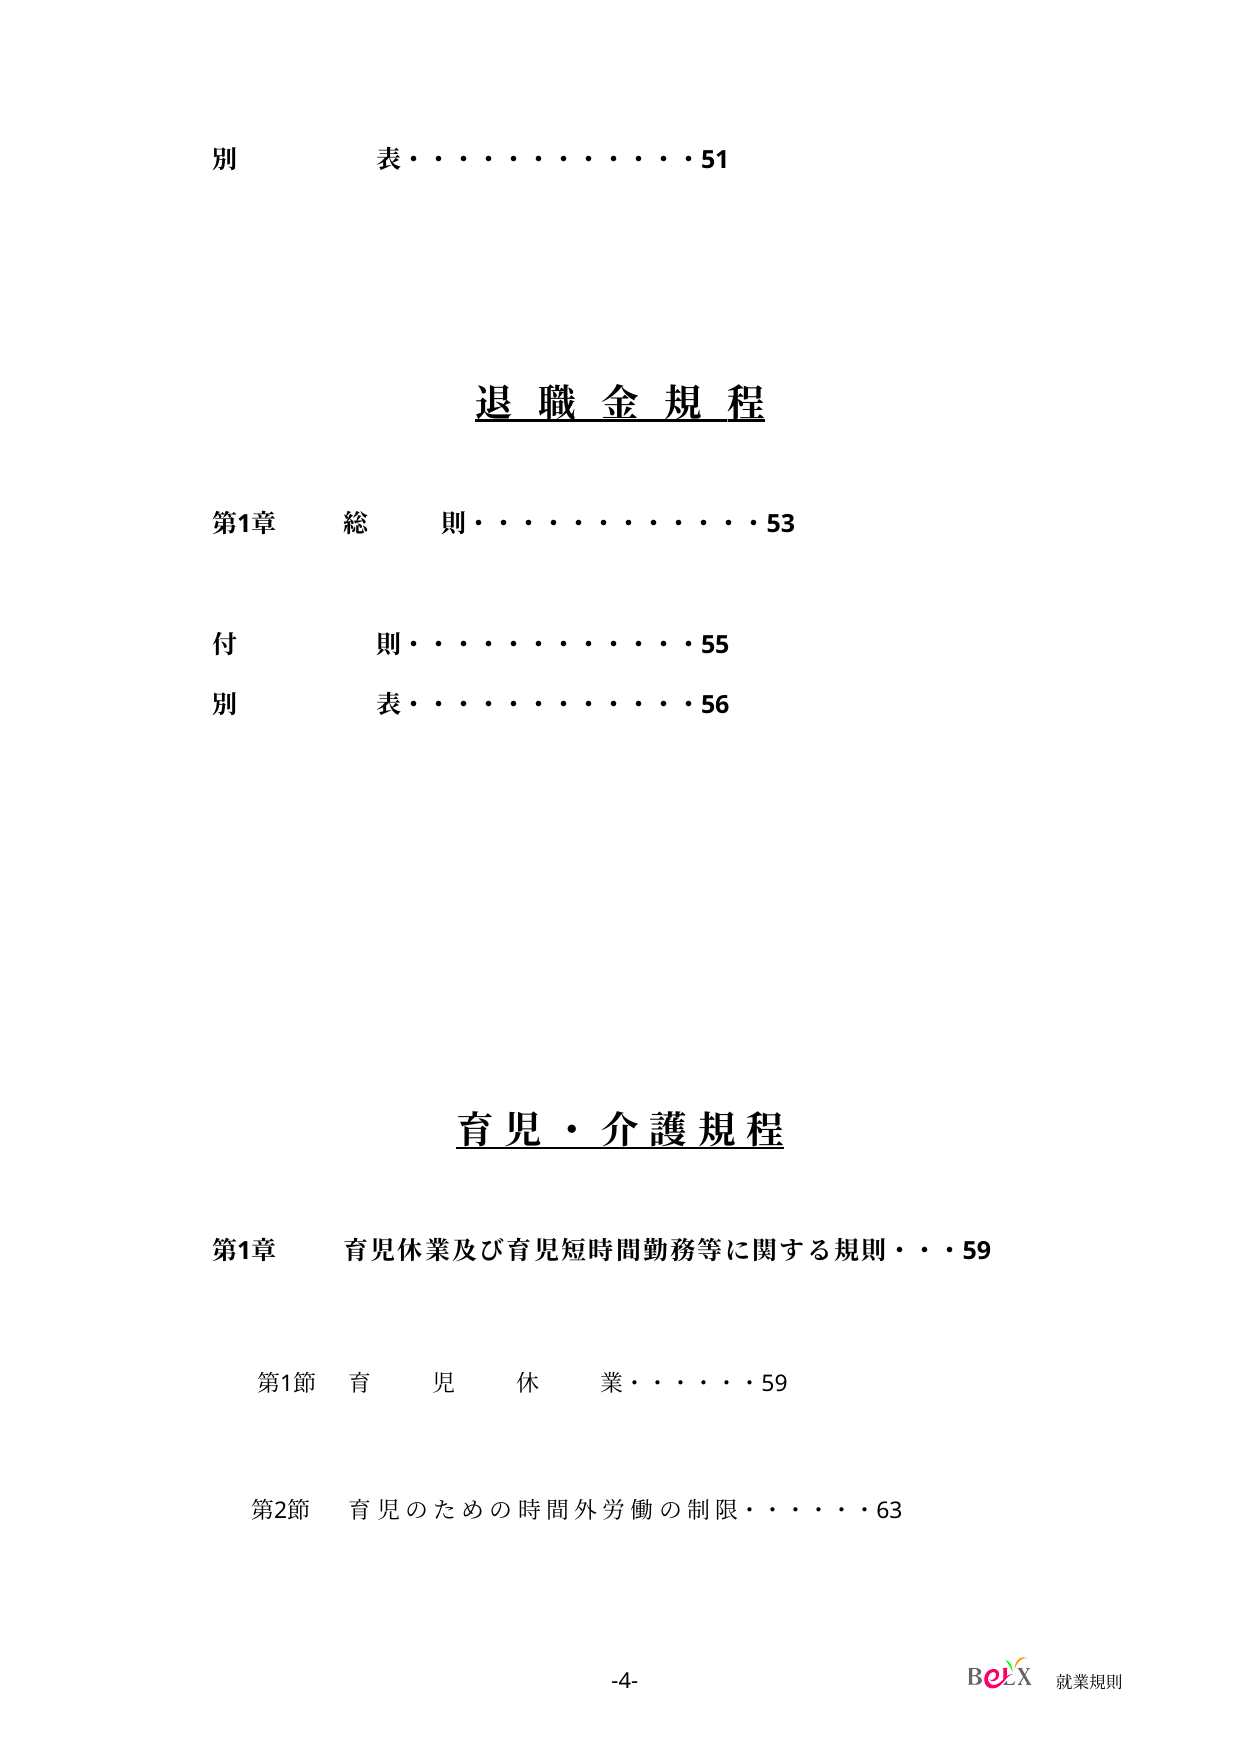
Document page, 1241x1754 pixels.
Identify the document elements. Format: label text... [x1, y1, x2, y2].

list 育児休業及び育児短時間勤務等に関する規則・・・59 [212, 1218, 1122, 1279]
text 退職金規程 [118, 370, 1122, 430]
text 付則・・・・・・・・・・・・55 [212, 612, 1122, 673]
list 育児休業・・・・・・59 [257, 1351, 1122, 1412]
text 別表・・・・・・・・・・・・51 [212, 127, 1122, 188]
list 育児のための時間外労働の制限・・・・・・63 [251, 1478, 1122, 1539]
list 総則・・・・・・・・・・・・53 [212, 491, 1122, 552]
text 別表・・・・・・・・・・・・56 [212, 673, 1122, 733]
picture [966, 1656, 1034, 1689]
text 育児・介護規程 [118, 1097, 1122, 1158]
